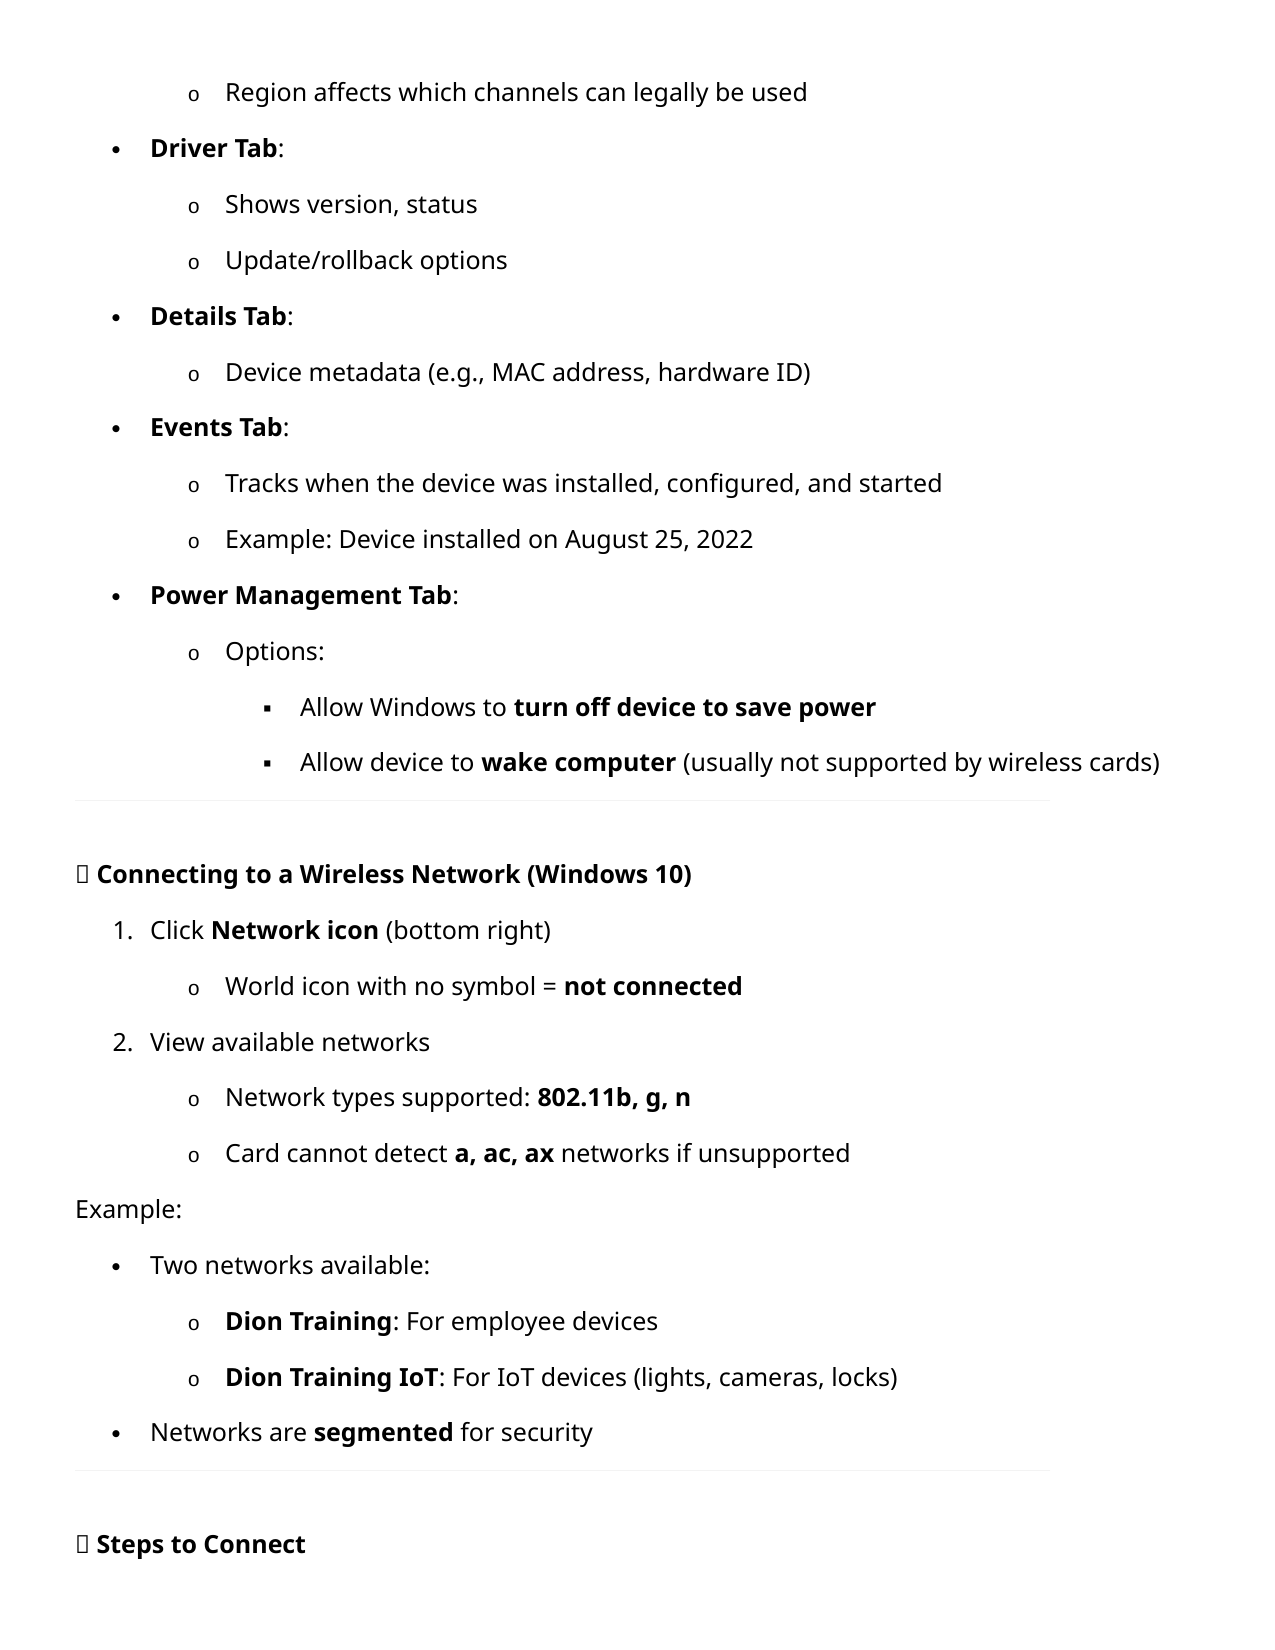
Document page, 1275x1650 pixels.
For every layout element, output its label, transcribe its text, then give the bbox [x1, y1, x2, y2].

list Power Management Tab: [112, 577, 1200, 612]
list Region affects which channels can legally be used [187, 75, 1200, 109]
list Events Tab: [112, 410, 1200, 444]
list Allow device to wake computer (usually not supported by wireless cards) [262, 745, 1200, 779]
list Options: [187, 633, 1200, 667]
list Update/rollback options [187, 242, 1200, 277]
list World icon with no symbol = not connected [187, 968, 1200, 1002]
list Device metadata (e.g., MAC address, hardware ID) [187, 354, 1200, 388]
list Dion Training IoT: For IoT devices (lights, cameras, locks) [187, 1359, 1200, 1393]
list Click Network icon (bottom right) [112, 912, 1200, 947]
list Two networks available: [112, 1247, 1200, 1282]
list Tracks when the device was installed, configured, and started [187, 466, 1200, 500]
list Dion Training: For employee devices [187, 1303, 1200, 1337]
list Networks are segmented for security [112, 1415, 1200, 1449]
text Example: [75, 1192, 1200, 1226]
list Details Tab: [112, 298, 1200, 332]
list Allow Windows to turn off device to save power [262, 689, 1200, 723]
list Card cannot detect a, ac, ax networks if unsupported [187, 1136, 1200, 1170]
list Example: Device installed on August 25, 2022 [187, 522, 1200, 556]
list Shows version, status [187, 187, 1200, 221]
list Driver Tab: [112, 131, 1200, 165]
list Network types supported: 802.11b, g, n [187, 1080, 1200, 1114]
list View available networks [112, 1024, 1200, 1058]
text 🔐 Steps to Connect [75, 1527, 1200, 1561]
text 📶 Connecting to a Wireless Network (Windows 10) [75, 857, 1200, 891]
